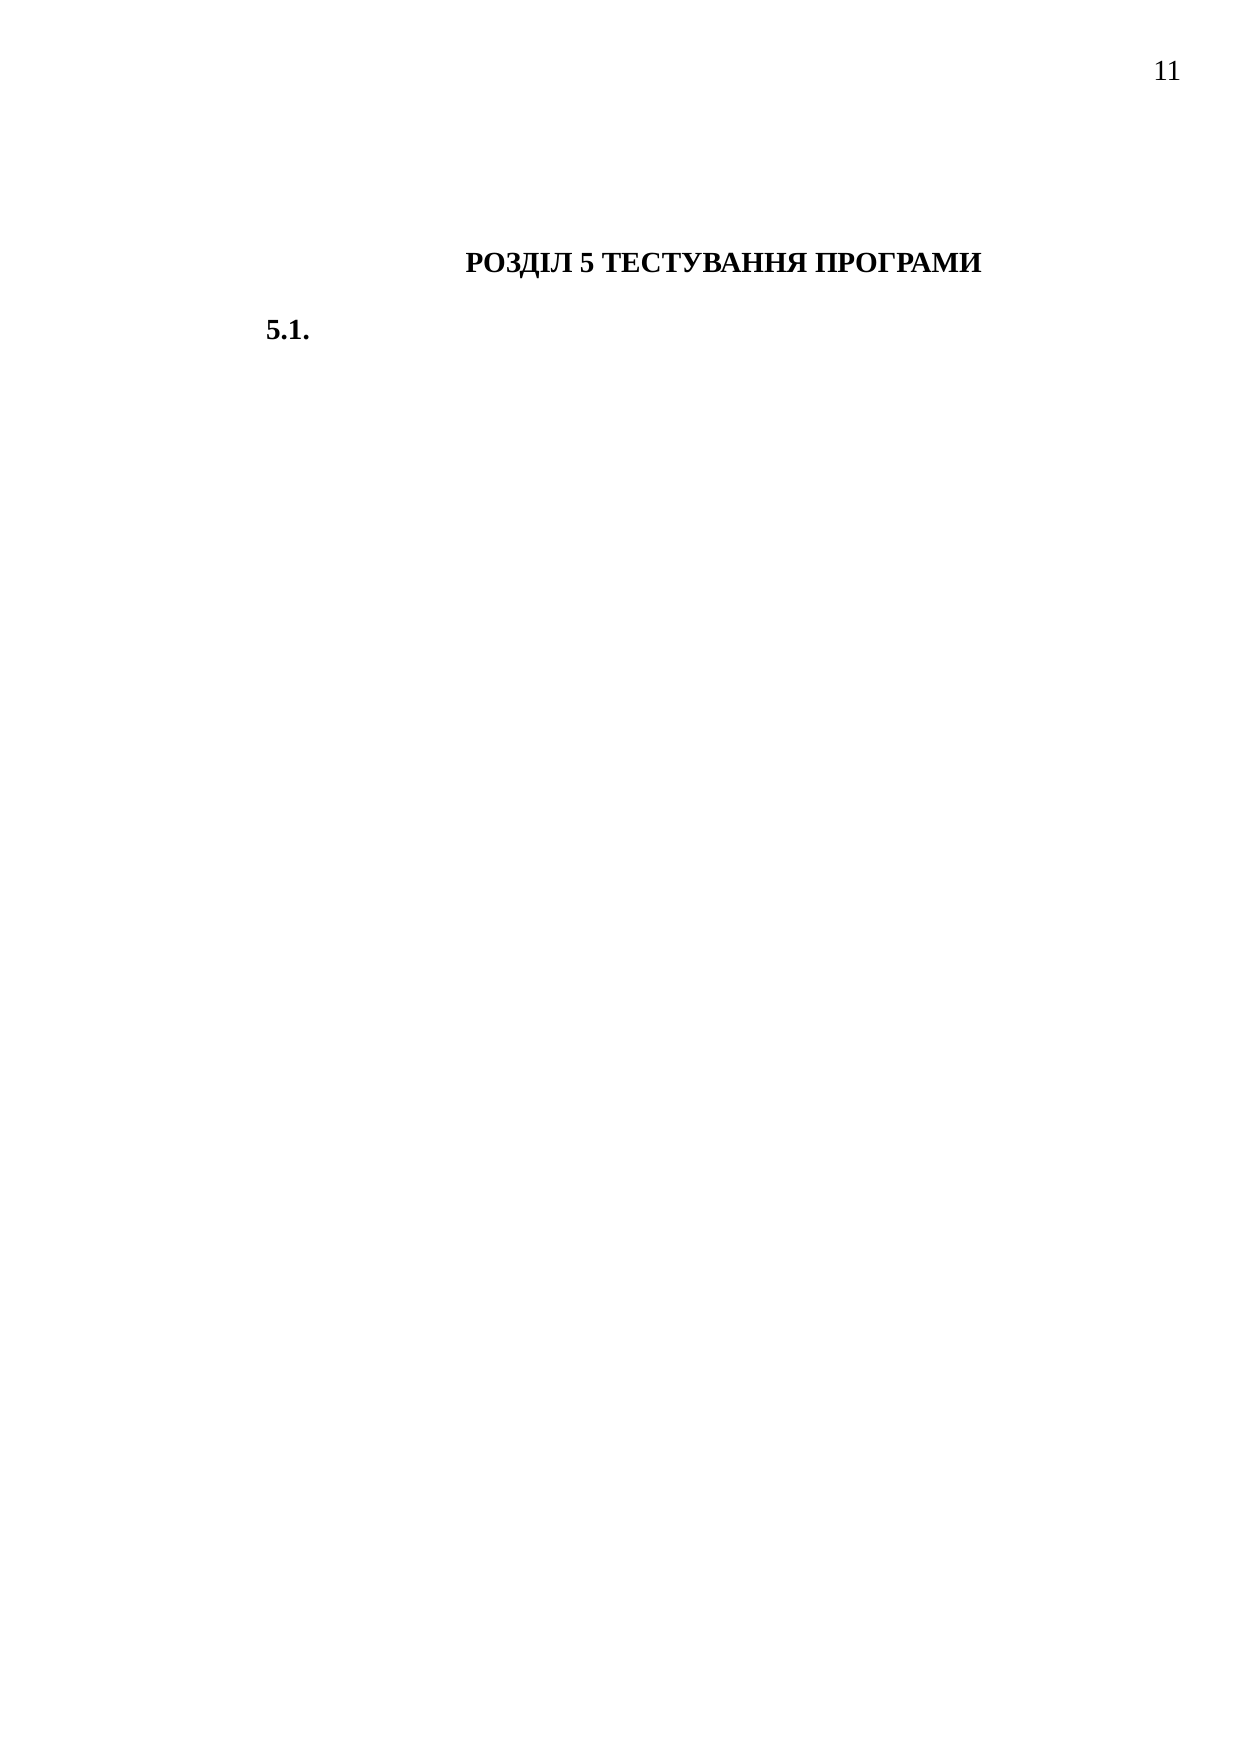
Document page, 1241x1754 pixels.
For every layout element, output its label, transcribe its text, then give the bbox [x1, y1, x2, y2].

text РОЗДІЛ 5 ТЕСТУВАННЯ ПРОГРАМИ [177, 246, 1181, 279]
